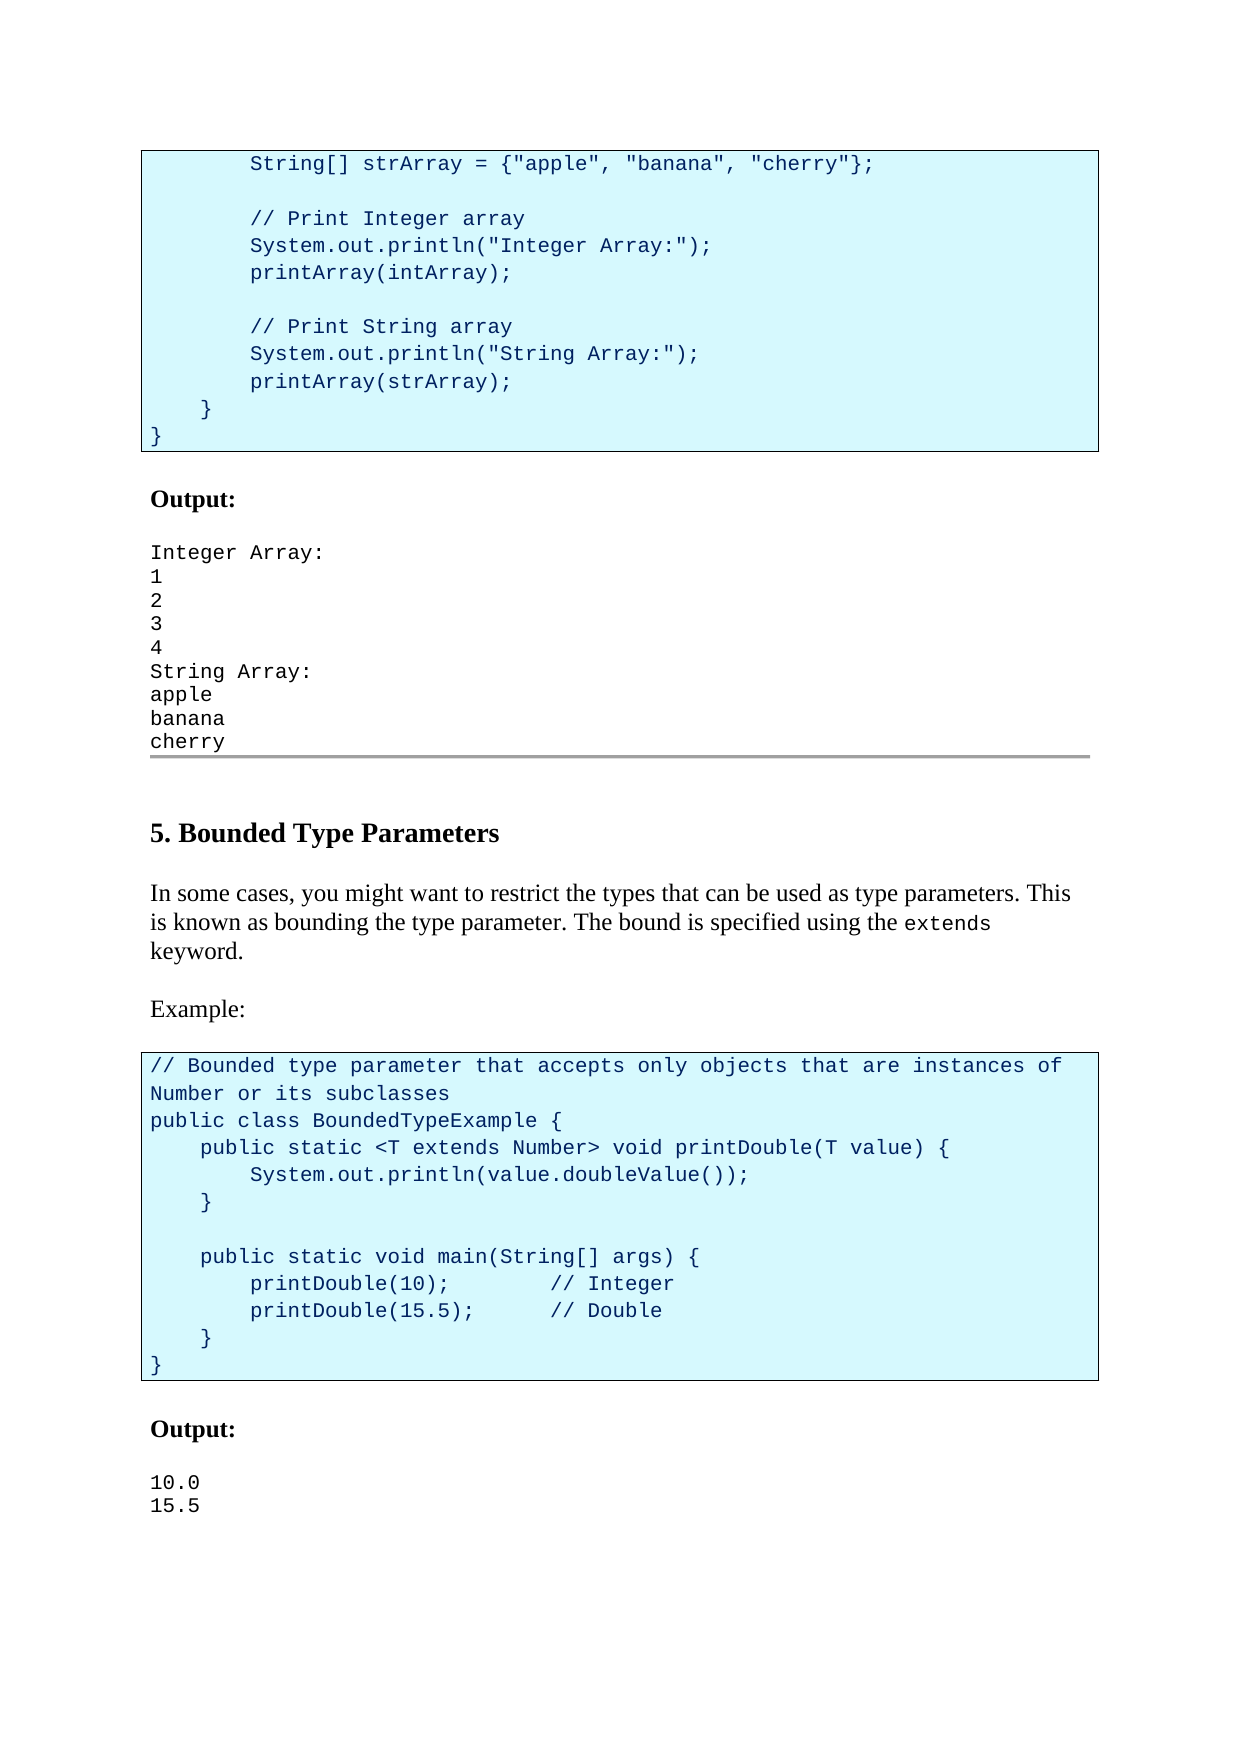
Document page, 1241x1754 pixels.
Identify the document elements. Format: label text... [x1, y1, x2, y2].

text } [142, 395, 1098, 421]
text } [142, 422, 1098, 451]
text public class BoundedTypeExample { [142, 1107, 1098, 1133]
text 3 [150, 613, 1090, 637]
text System.out.println("Integer Array:"); [142, 232, 1098, 258]
text } [142, 1324, 1098, 1351]
text cherry [150, 732, 1090, 755]
text printDouble(15.5); // Double [142, 1297, 1098, 1324]
text banana [150, 708, 1090, 732]
text public static <T extends Number> void printDouble(T value) { [142, 1134, 1098, 1161]
text apple [150, 684, 1090, 708]
text // Bounded type parameter that accepts only objects that are instances of Number or its subclasses [142, 1053, 1098, 1106]
text printArray(intArray); [142, 259, 1098, 286]
text Example: [150, 994, 1090, 1023]
text printArray(strArray); [142, 367, 1098, 394]
text printDouble(10); // Integer [142, 1270, 1098, 1297]
text String Array: [150, 661, 1090, 684]
text 15.5 [150, 1496, 1090, 1519]
text } [142, 1351, 1098, 1380]
text Integer Array: [150, 542, 1090, 566]
text // Print Integer array [142, 204, 1098, 231]
text String[] strArray = {"apple", "banana", "cherry"}; [142, 151, 1098, 177]
text 2 [150, 590, 1090, 613]
text } [142, 1188, 1098, 1215]
text System.out.println("String Array:"); [142, 340, 1098, 367]
text // Print String array [142, 313, 1098, 340]
text 10.0 [150, 1472, 1090, 1496]
subtitle 5. Bounded Type Parameters [150, 817, 1090, 849]
text public static void main(String[] args) { [142, 1243, 1098, 1269]
text Output: [150, 1414, 1090, 1443]
text 1 [150, 566, 1090, 590]
text System.out.println(value.doubleValue()); [142, 1161, 1098, 1188]
text In some cases, you might want to restrict the types that can be used as type parameters. This is known as bounding the type parameter. The bound is specified using the extends keyword. [150, 878, 1090, 965]
text 4 [150, 637, 1090, 661]
text Output: [150, 484, 1090, 513]
